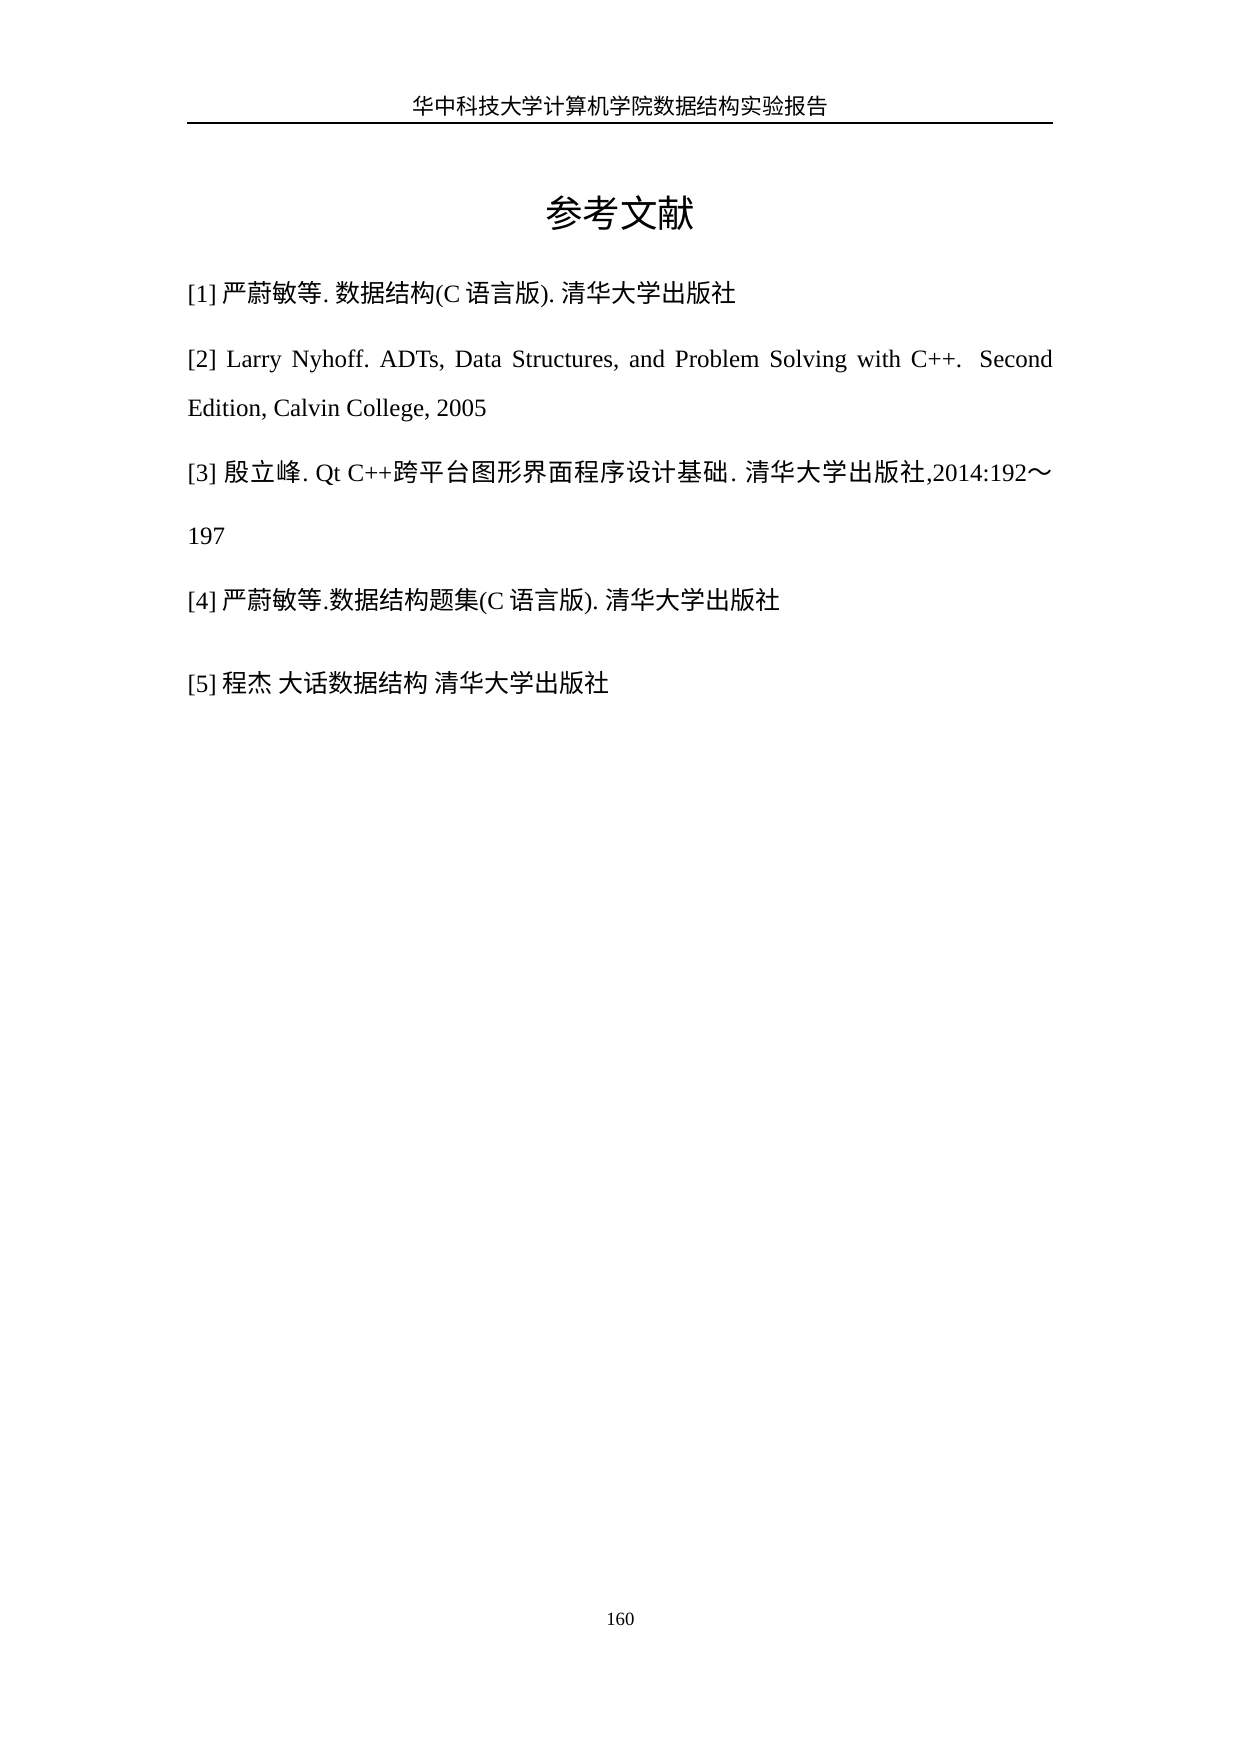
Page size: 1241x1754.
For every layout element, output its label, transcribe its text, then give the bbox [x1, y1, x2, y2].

text [3] 殷立峰. Qt C++跨平台图形界面程序设计基础. 清华大学出版社,2014:192～197 [187, 438, 1053, 552]
text [2] Larry Nyhoff. ADTs, Data Structures, and Problem Solving with C++. Second Edition, Calvin College, 2005 [187, 343, 1053, 424]
text [5] 程杰 大话数据结构 清华大学出版社 [187, 649, 1053, 714]
text [4] 严蔚敏等.数据结构题集(C语言版). 清华大学出版社 [187, 566, 1053, 631]
subtitle 参考文献 [187, 178, 1053, 243]
text [1] 严蔚敏等. 数据结构(C语言版). 清华大学出版社 [187, 259, 1053, 324]
